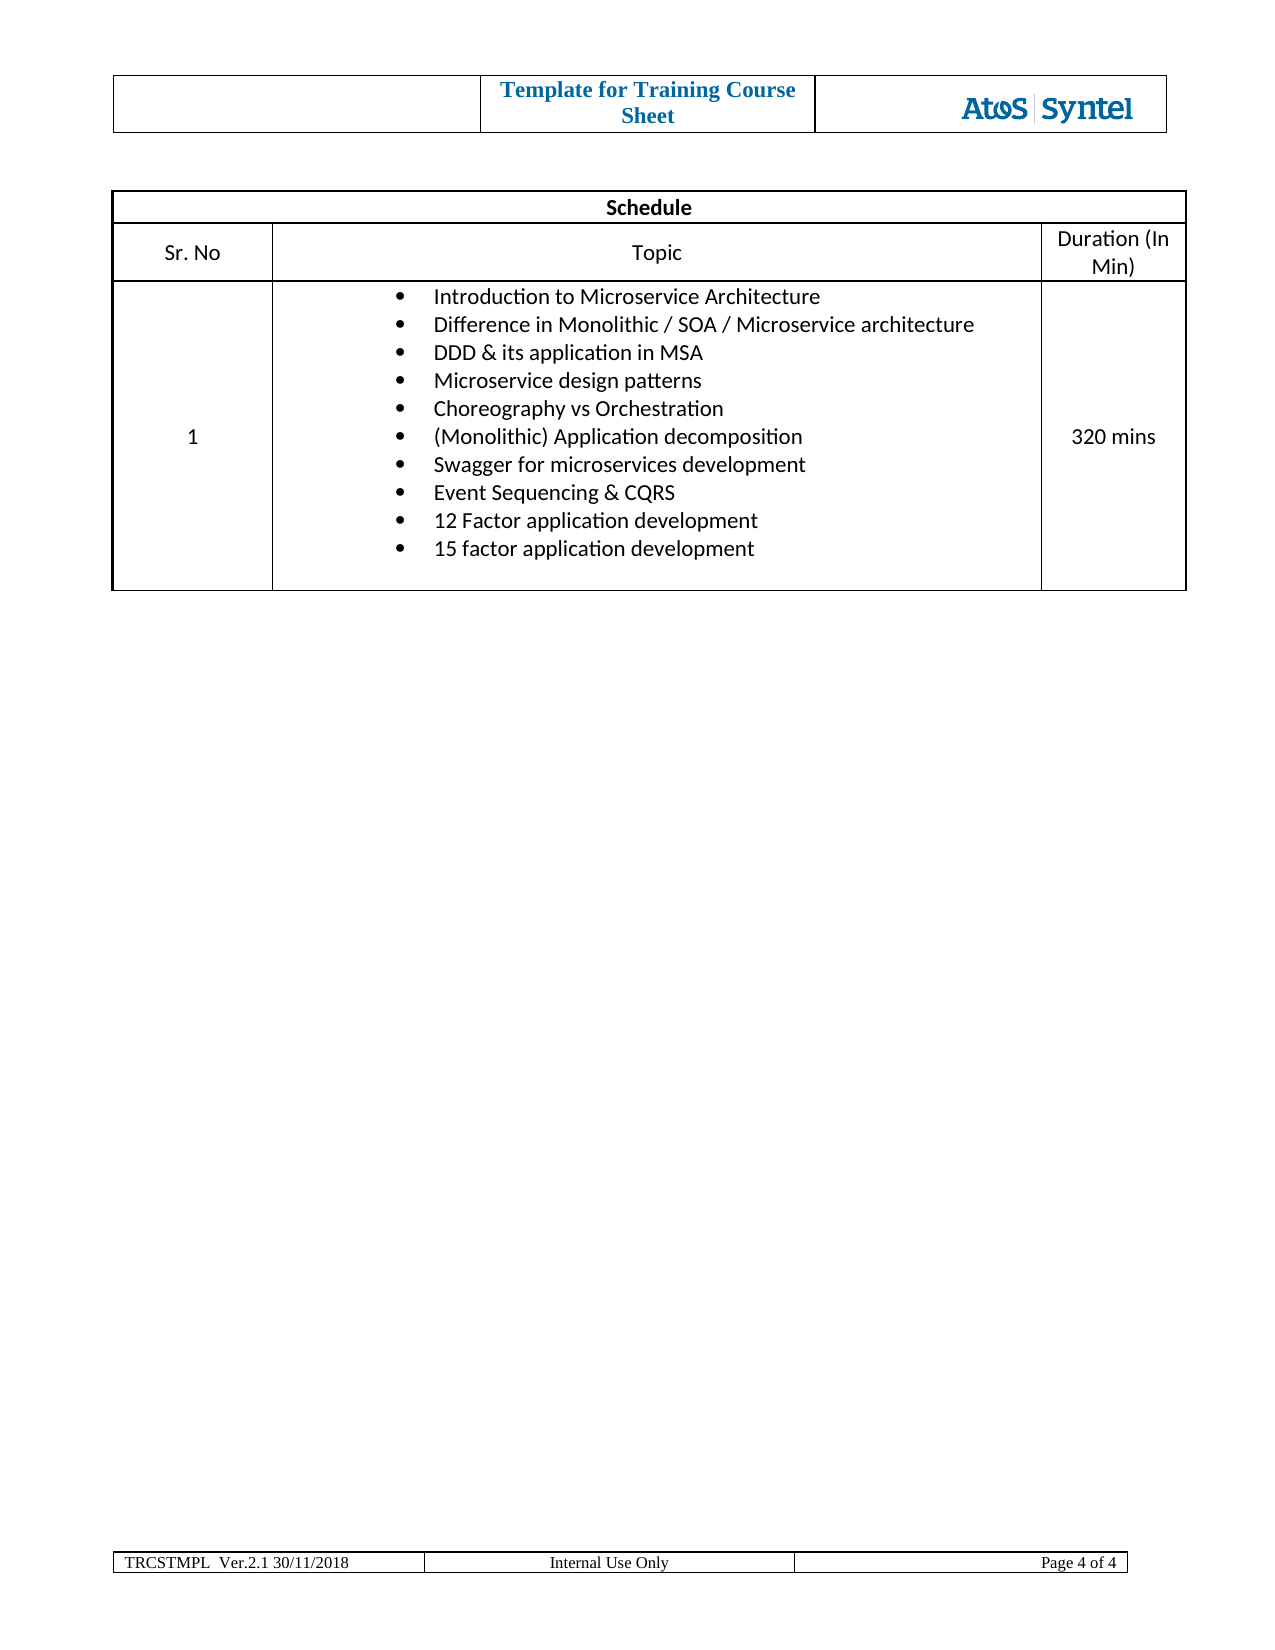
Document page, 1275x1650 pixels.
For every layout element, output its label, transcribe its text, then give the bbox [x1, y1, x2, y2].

table_cell Topic [273, 224, 1041, 280]
table_header Schedule [114, 192, 1185, 222]
table_cell Sr. No [114, 224, 272, 280]
table_cell Introduction to Microservice Architecture Difference in Monolithic / SOA / Microservice architecture DDD & its application in MSA Microservice design patterns Choreography vs Orchestration (Monolithic) Application decomposition Swagger for microservices development Event Sequencing & CQRS 12 Factor application development 15 factor application development [273, 282, 1041, 590]
table_cell 320 mins [1042, 282, 1185, 590]
picture [939, 76, 1155, 133]
table_cell 1 [114, 282, 272, 590]
table_cell Duration (In Min) [1042, 224, 1185, 280]
